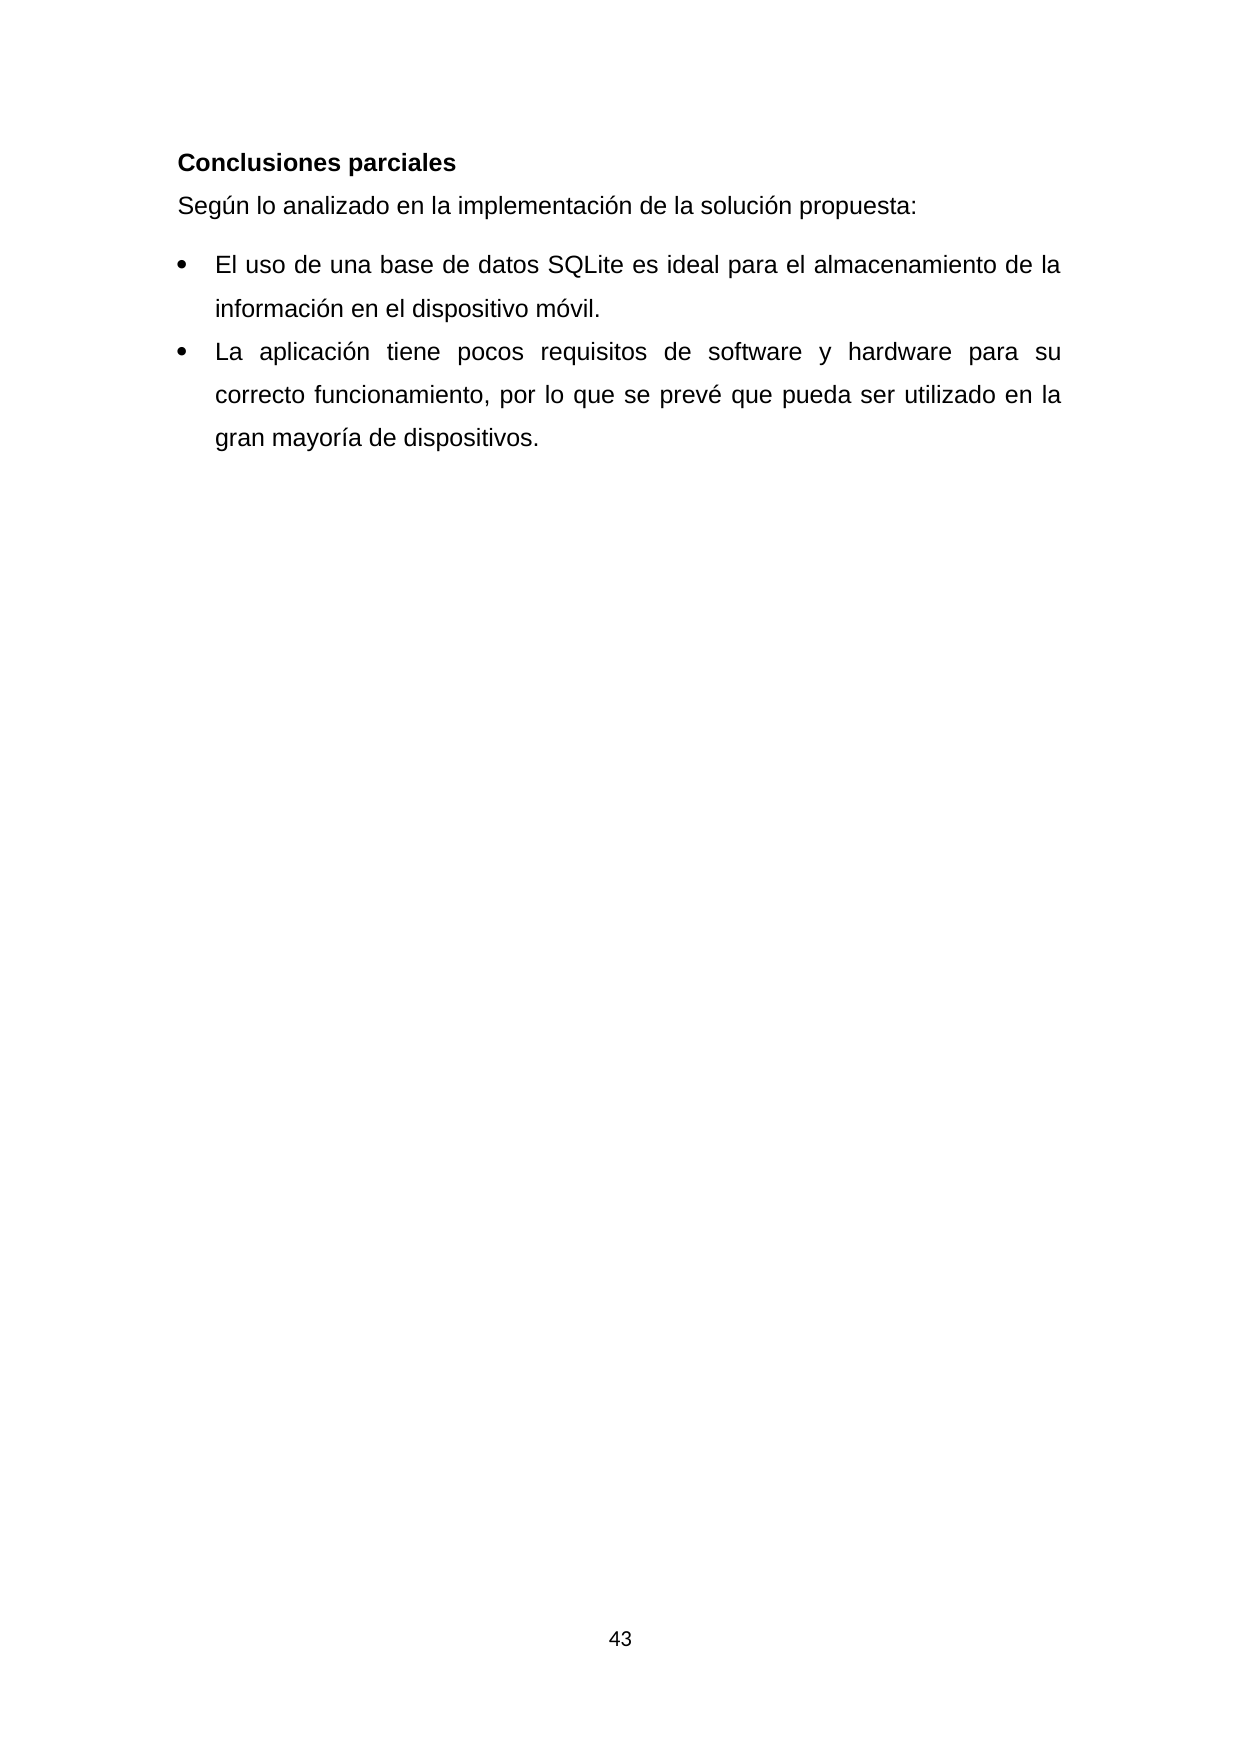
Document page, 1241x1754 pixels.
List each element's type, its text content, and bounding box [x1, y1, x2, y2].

subtitle Conclusiones parciales [177, 148, 1063, 176]
list El uso de una base de datos SQLite es ideal para el almacenamiento de la información en el dispositivo móvil. [177, 251, 1063, 322]
text Según lo analizado en la implementación de la solución propuesta: [177, 191, 1063, 219]
list La aplicación tiene pocos requisitos de software y hardware para su correcto funcionamiento, por lo que se prevé que pueda ser utilizado en la gran mayoría de dispositivos. [177, 337, 1063, 452]
